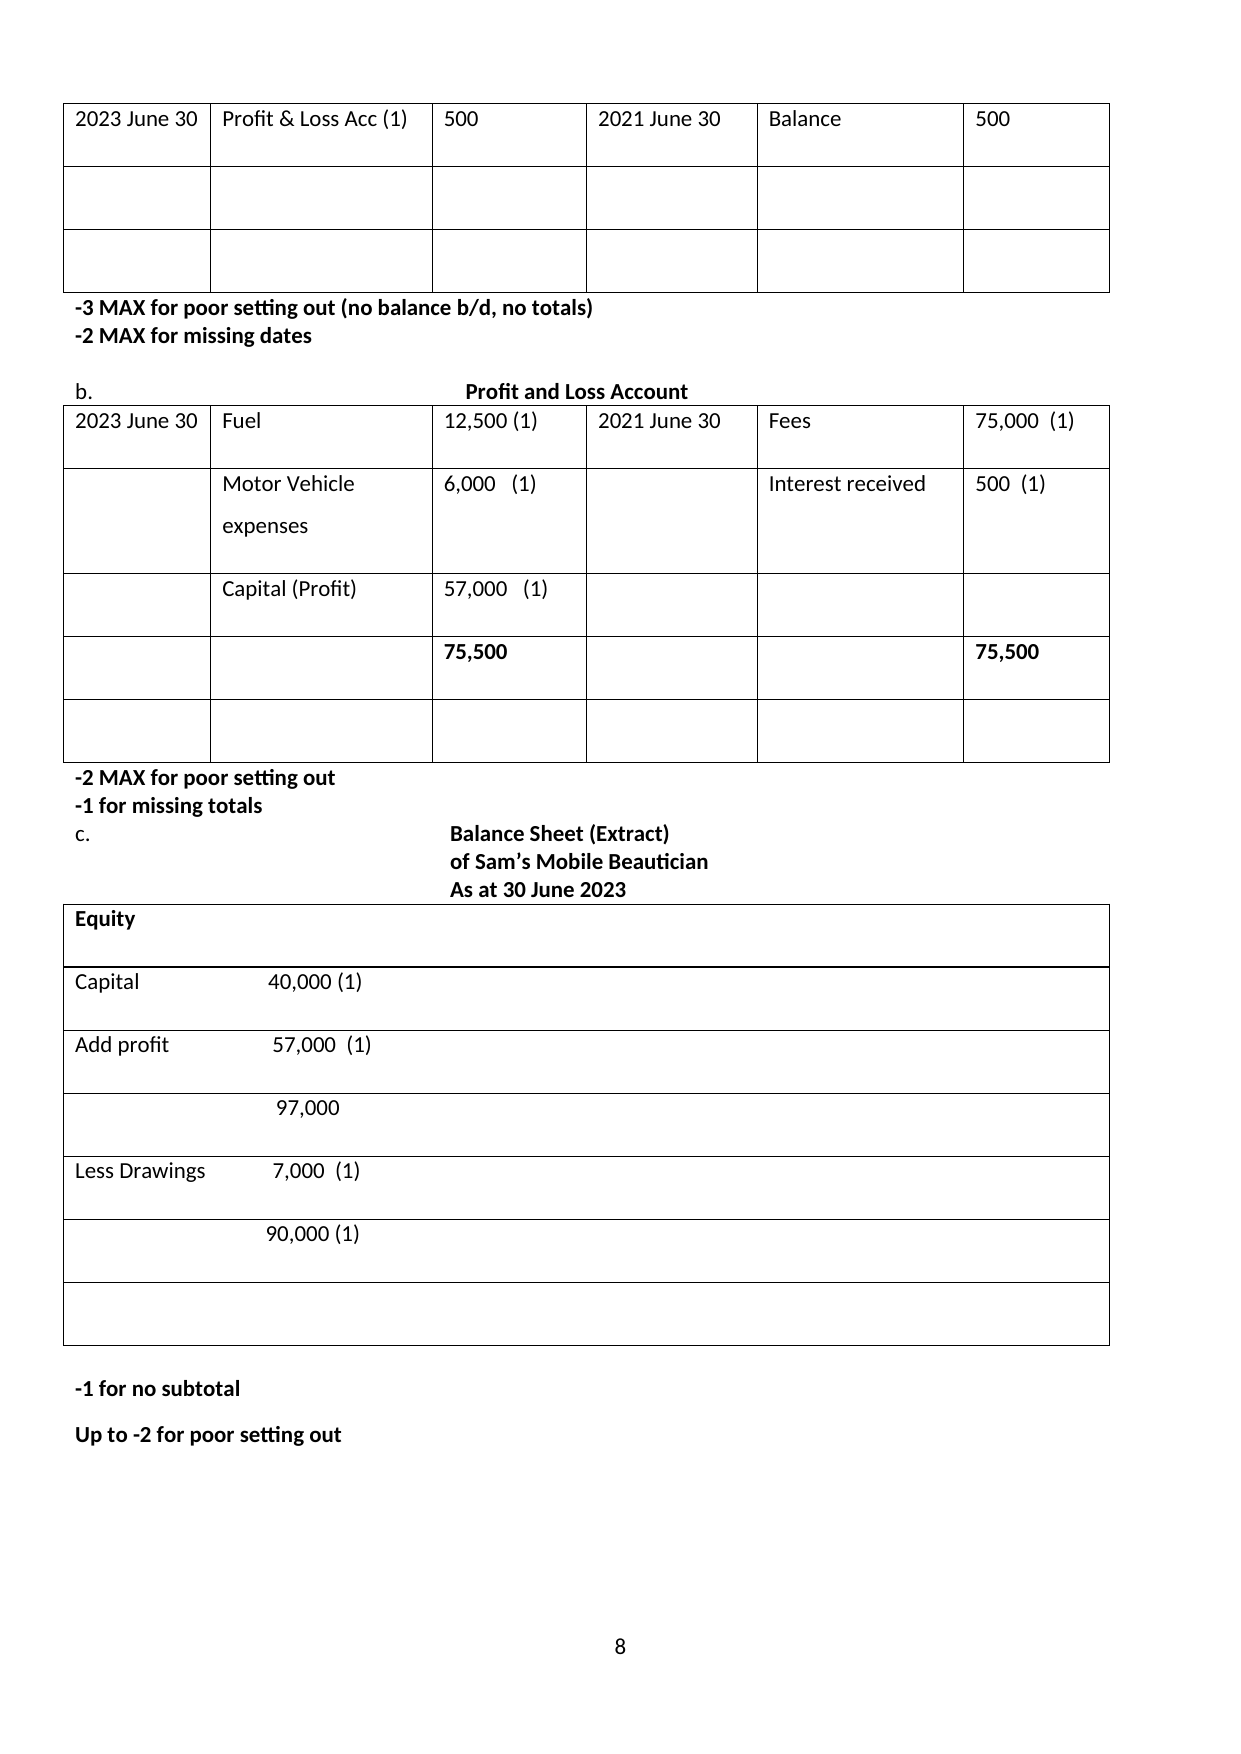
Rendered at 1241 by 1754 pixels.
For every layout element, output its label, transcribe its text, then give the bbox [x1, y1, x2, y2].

table_cell Capital 40,000 (1) [64, 968, 1109, 1029]
table_cell [964, 167, 1109, 229]
table_cell [64, 637, 210, 699]
table_cell 90,000 (1) [64, 1220, 1109, 1282]
table_header 2021 June 30 [587, 104, 757, 166]
table_cell Add profit 57,000 (1) [64, 1031, 1109, 1092]
table_header 2021 June 30 [587, 406, 757, 468]
table_cell [64, 469, 210, 573]
table_cell Interest received [758, 469, 963, 573]
table_cell [211, 700, 432, 762]
table_cell Motor Vehicle expenses [211, 469, 432, 573]
table_header 500 [433, 104, 586, 166]
table_cell [64, 700, 210, 762]
text -1 for no subtotal [75, 1374, 1165, 1402]
table_cell [433, 167, 586, 229]
table_cell 500 (1) [964, 469, 1109, 573]
table_cell 57,000 (1) [433, 574, 586, 636]
table_cell [211, 637, 432, 699]
table_header Balance [758, 104, 963, 166]
table_cell [964, 230, 1109, 292]
table_cell [587, 167, 757, 229]
table_cell [211, 230, 432, 292]
table_cell [758, 167, 963, 229]
table_cell [64, 230, 210, 292]
table_header Fees [758, 406, 963, 468]
table_cell [64, 574, 210, 636]
text b. Profit and Loss Account [75, 377, 1165, 405]
table_cell 6,000 (1) [433, 469, 586, 573]
table_header Fuel [211, 406, 432, 468]
table_header 12,500 (1) [433, 406, 586, 468]
table_cell Capital (Profit) [211, 574, 432, 636]
table_header 75,000 (1) [964, 406, 1109, 468]
text of Sam’s Mobile Beautician [75, 847, 1165, 875]
table_cell [758, 637, 963, 699]
text -3 MAX for poor setting out (no balance b/d, no totals) [75, 293, 1165, 321]
table_cell [758, 230, 963, 292]
text -2 MAX for missing dates [75, 321, 1165, 349]
table_cell 75,500 [433, 637, 586, 699]
text -1 for missing totals [75, 791, 1165, 819]
table_cell [758, 574, 963, 636]
table_header 2023 June 30 [64, 104, 210, 166]
table_header Equity [64, 905, 1109, 966]
table_cell 75,500 [964, 637, 1109, 699]
table_cell [587, 230, 757, 292]
table_cell [587, 469, 757, 573]
table_cell [211, 167, 432, 229]
table_cell [433, 700, 586, 762]
table_header 500 [964, 104, 1109, 166]
text As at 30 June 2023 [75, 875, 1165, 903]
table_header Profit & Loss Acc (1) [211, 104, 432, 166]
table_cell [433, 230, 586, 292]
table_cell [587, 574, 757, 636]
table_header 2023 June 30 [64, 406, 210, 468]
table_cell [758, 700, 963, 762]
text Up to -2 for poor setting out [75, 1421, 1165, 1448]
table_cell [64, 1283, 1109, 1344]
table_cell [64, 167, 210, 229]
text c. Balance Sheet (Extract) [75, 819, 1165, 847]
table_cell [964, 574, 1109, 636]
table_cell [964, 700, 1109, 762]
text -2 MAX for poor setting out [75, 763, 1165, 791]
table_cell Less Drawings 7,000 (1) [64, 1157, 1109, 1218]
table_cell 97,000 [64, 1094, 1109, 1156]
table_cell [587, 637, 757, 699]
table_cell [587, 700, 757, 762]
